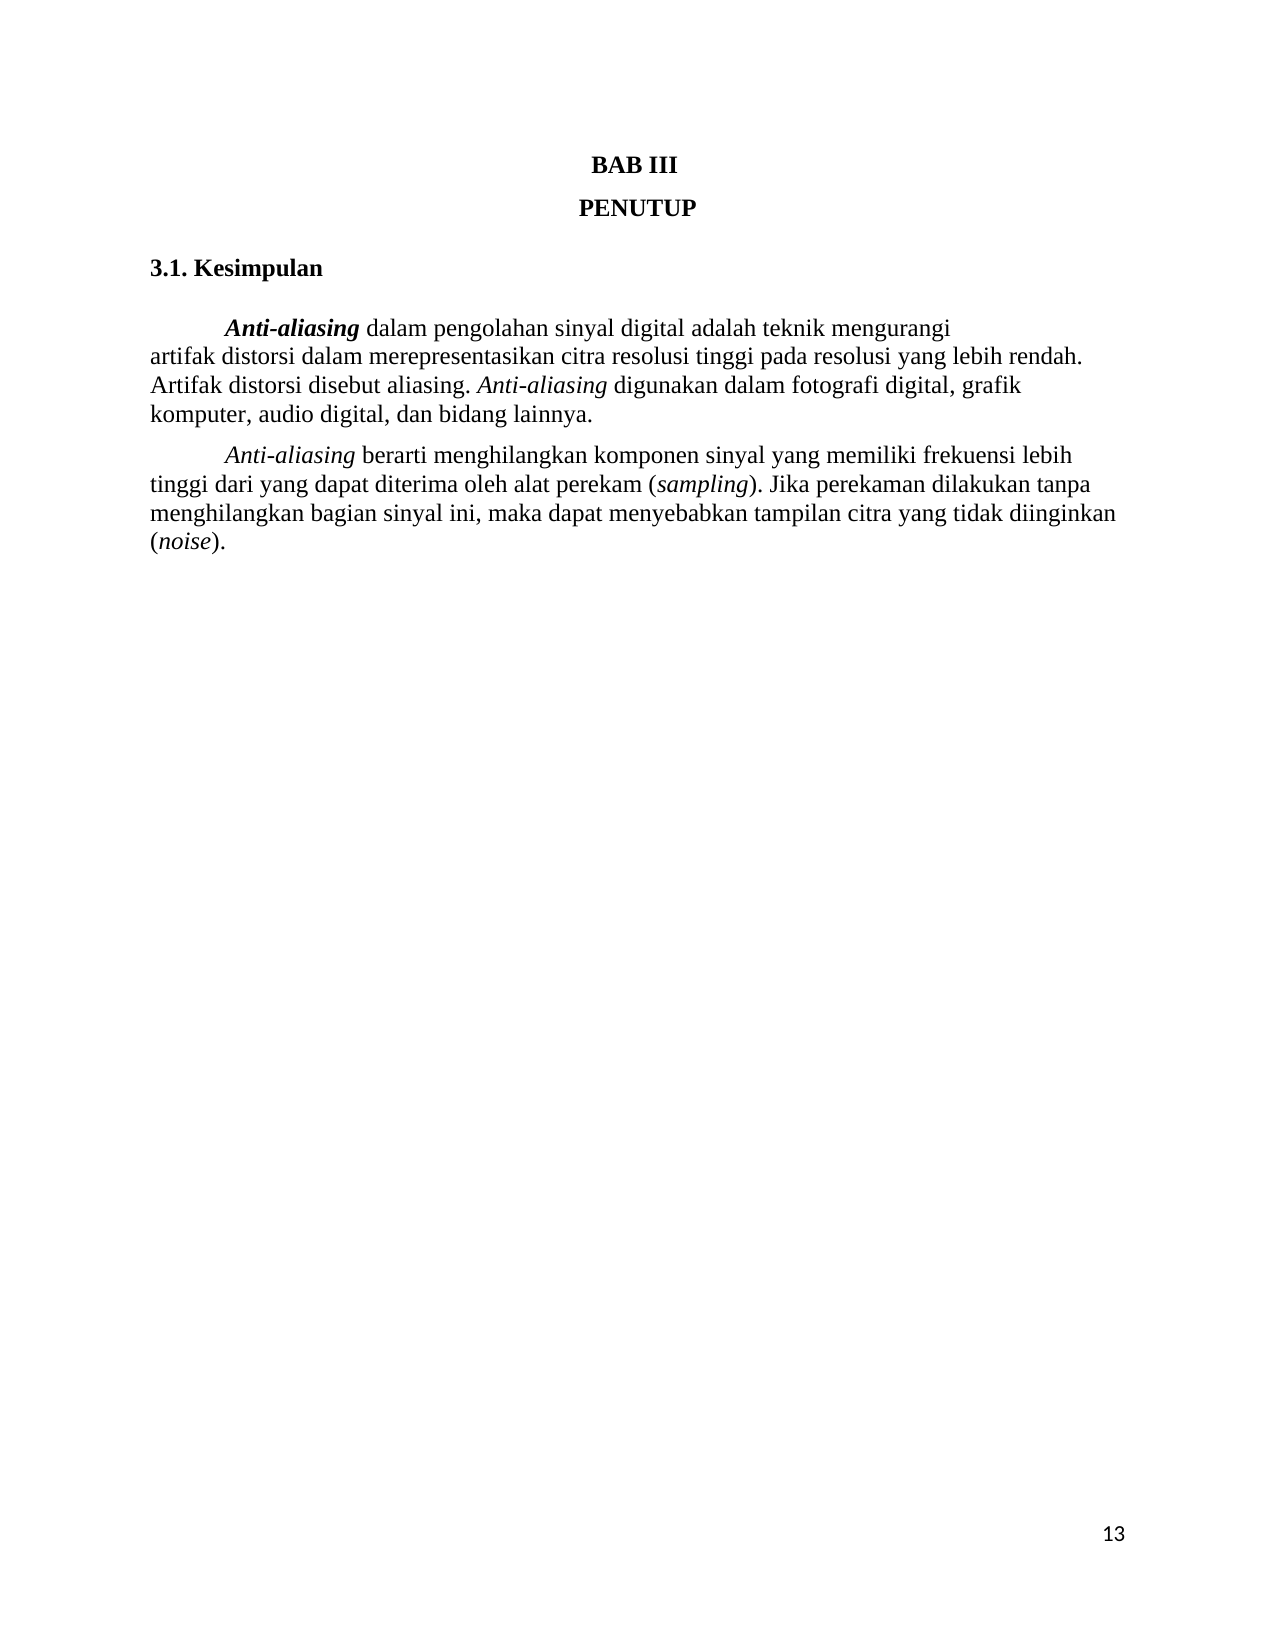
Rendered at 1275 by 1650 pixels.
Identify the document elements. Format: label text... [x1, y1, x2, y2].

text Anti-aliasing dalam pengolahan sinyal digital adalah teknik mengurangi artifak distorsi dalam merepresentasikan citra resolusi tinggi pada resolusi yang lebih rendah. Artifak distorsi disebut aliasing. Anti-aliasing digunakan dalam fotografi digital, grafik komputer, audio digital, dan bidang lainnya. [150, 313, 1125, 428]
text BAB III PENUTUP [150, 150, 1125, 222]
text 3.1. Kesimpulan [150, 253, 1125, 282]
text Anti-aliasing berarti menghilangkan komponen sinyal yang memiliki frekuensi lebih tinggi dari yang dapat diterima oleh alat perekam (sampling). Jika perekaman dilakukan tanpa menghilangkan bagian sinyal ini, maka dapat menyebabkan tampilan citra yang tidak diinginkan (noise). [150, 440, 1125, 555]
